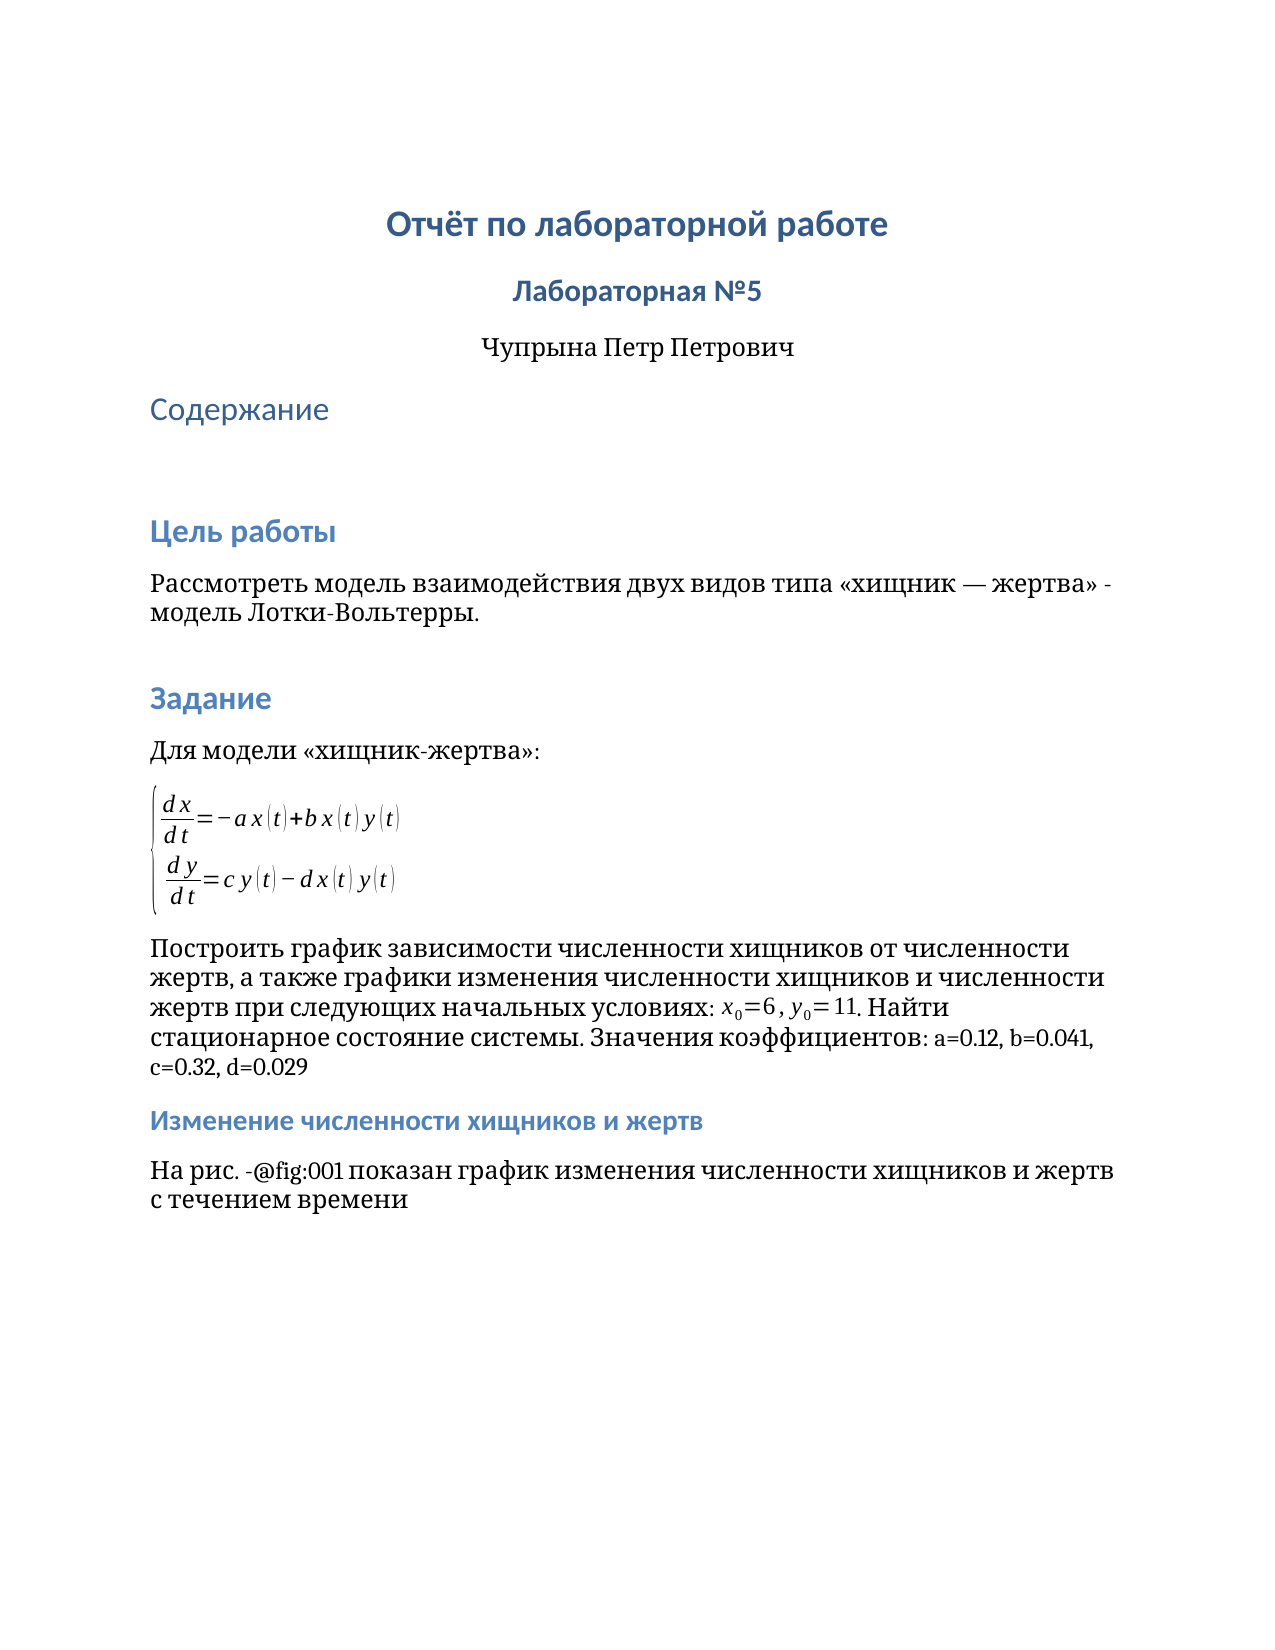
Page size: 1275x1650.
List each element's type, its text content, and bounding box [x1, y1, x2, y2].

text Рассмотреть модель взаимодействия двух видов типа «хищник — жертва» - модель Лотки-Вольтерры. [150, 570, 1125, 627]
text Построить график зависимости численности хищников от численности жертв, а также графики изменения численности хищников и численности жертв при следующих начальных условиях: . Найти стационарное состояние системы. Значения коэффициентов: a=0.12, b=0.041, c=0.32, d=0.029 [150, 935, 1125, 1082]
subtitle Цель работы [150, 510, 1125, 551]
text На рис. -@fig:001 показан график изменения численности хищников и жертв с течением времени [150, 1157, 1125, 1214]
subtitle Задание [150, 677, 1125, 718]
text Чупрына Петр Петрович [150, 334, 1125, 363]
subtitle Лабораторная №5 [150, 271, 1125, 309]
title Отчёт по лабораторной работе [150, 200, 1125, 246]
text Для модели «хищник-жертва»: [150, 737, 1125, 766]
subtitle Изменение численности хищников и жертв [150, 1102, 1125, 1138]
